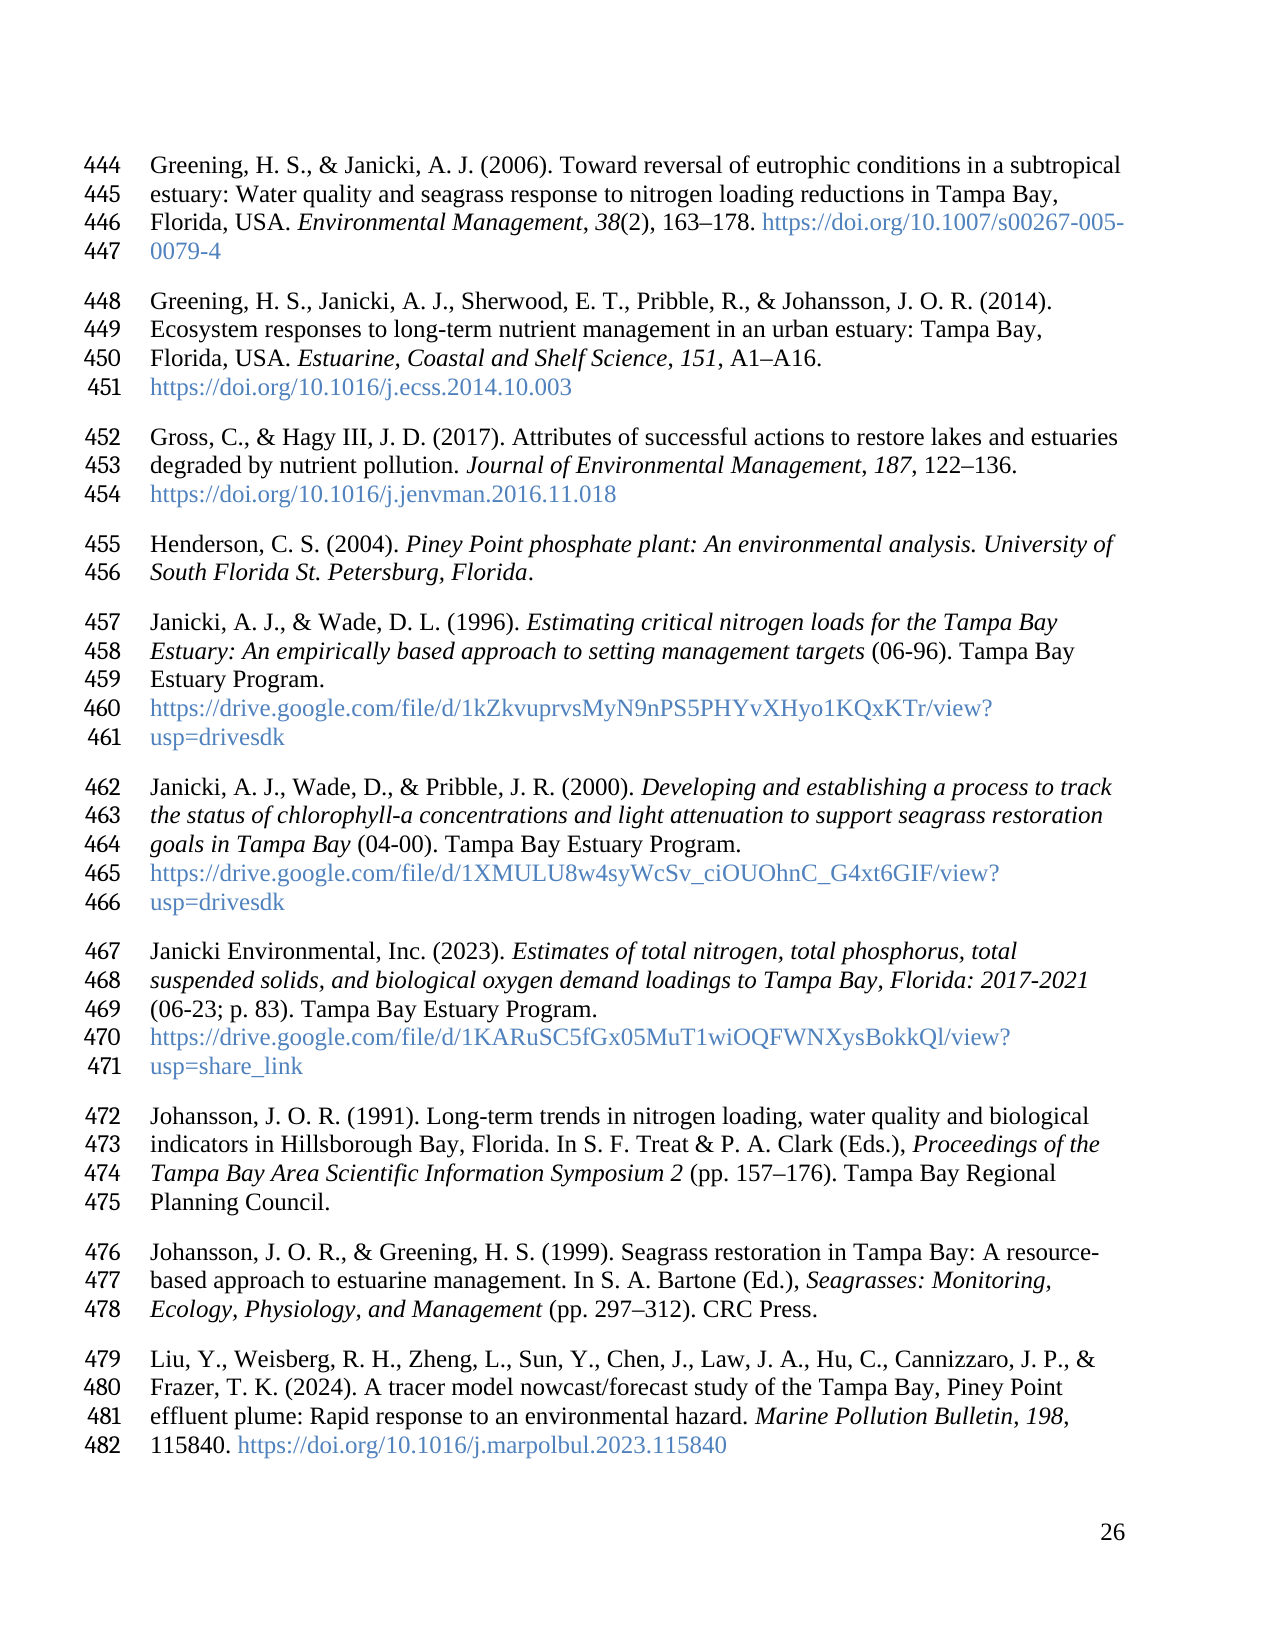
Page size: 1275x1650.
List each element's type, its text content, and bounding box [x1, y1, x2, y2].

text Greening, H. S., & Janicki, A. J. (2006). Toward reversal of eutrophic conditions in a subtropical estuary: Water quality and seagrass response to nitrogen loading reductions in Tampa Bay, Florida, USA. Environmental Management, 38(2), 163–178. https://doi.org/10.1007/s00267-005-0079-4 [150, 150, 1125, 265]
text Henderson, C. S. (2004). Piney Point phosphate plant: An environmental analysis. University of South Florida St. Petersburg, Florida. [150, 529, 1125, 586]
text Janicki, A. J., Wade, D., & Pribble, J. R. (2000). Developing and establishing a process to track the status of chlorophyll-a concentrations and light attenuation to support seagrass restoration goals in Tampa Bay (04-00). Tampa Bay Estuary Program. https://drive.google.com/file/d/1XMULU8w4syWcSv_ciOUOhnC_G4xt6GIF/view?usp=drivesdk [150, 772, 1125, 915]
text Janicki, A. J., & Wade, D. L. (1996). Estimating critical nitrogen loads for the Tampa Bay Estuary: An empirically based approach to setting management targets (06-96). Tampa Bay Estuary Program. https://drive.google.com/file/d/1kZkvuprvsMyN9nPS5PHYvXHyo1KQxKTr/view?usp=drivesdk [150, 607, 1125, 751]
text Gross, C., & Hagy III, J. D. (2017). Attributes of successful actions to restore lakes and estuaries degraded by nutrient pollution. Journal of Environmental Management, 187, 122–136. https://doi.org/10.1016/j.jenvman.2016.11.018 [150, 422, 1125, 508]
text Janicki Environmental, Inc. (2023). Estimates of total nitrogen, total phosphorus, total suspended solids, and biological oxygen demand loadings to Tampa Bay, Florida: 2017-2021 (06-23; p. 83). Tampa Bay Estuary Program. https://drive.google.com/file/d/1KARuSC5fGx05MuT1wiOQFWNXysBokkQl/view?usp=share_link [150, 936, 1125, 1080]
text Greening, H. S., Janicki, A. J., Sherwood, E. T., Pribble, R., & Johansson, J. O. R. (2014). Ecosystem responses to long-term nutrient management in an urban estuary: Tampa Bay, Florida, USA. Estuarine, Coastal and Shelf Science, 151, A1–A16. https://doi.org/10.1016/j.ecss.2014.10.003 [150, 286, 1125, 401]
